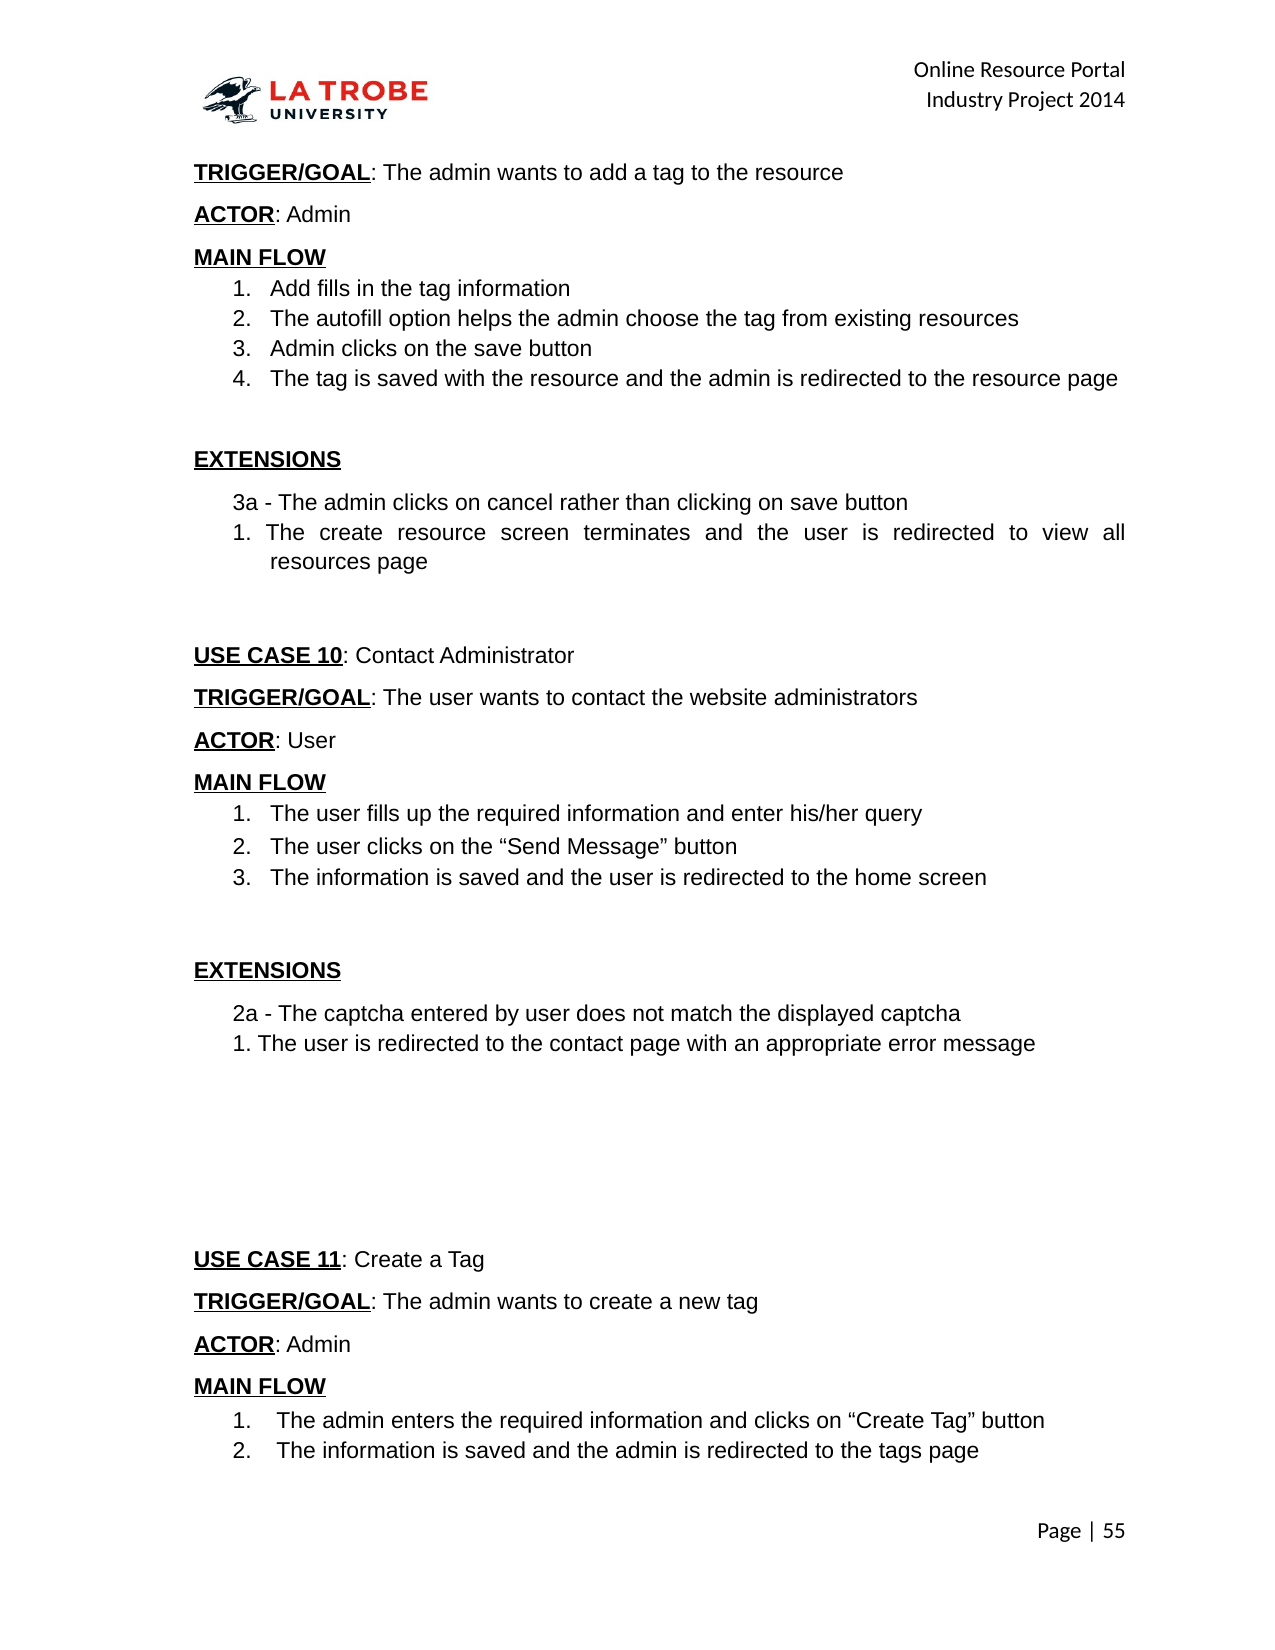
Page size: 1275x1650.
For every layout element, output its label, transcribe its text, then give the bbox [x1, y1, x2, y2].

text 1. The user is redirected to the contact page with an appropriate error message [232, 1030, 1126, 1056]
subtitle MAIN FLOW [193, 1373, 1246, 1399]
list The admin enters the required information and clicks on “Create Tag” button [232, 1407, 1126, 1433]
text USE CASE 11: Create a Tag [193, 1246, 1126, 1272]
list Admin clicks on the save button [232, 335, 1126, 361]
text ACTOR: Admin [193, 201, 1126, 228]
list The information is saved and the user is redirected to the home screen [232, 863, 1126, 890]
text ACTOR: Admin [193, 1331, 1126, 1357]
subtitle EXTENSIONS [193, 957, 1246, 983]
list The tag is saved with the resource and the admin is redirected to the resource page [232, 365, 1126, 391]
picture [170, 54, 465, 145]
subtitle MAIN FLOW [193, 769, 1246, 795]
text TRIGGER/GOAL: The user wants to contact the website administrators [193, 684, 1126, 710]
subtitle MAIN FLOW [193, 244, 1246, 270]
list The user fills up the required information and enter his/her query [232, 799, 1126, 826]
text 2a - The captcha entered by user does not match the displayed captcha [232, 1000, 1126, 1026]
text USE CASE 10: Contact Administrator [193, 642, 1126, 668]
list The user clicks on the “Send Message” button [232, 833, 1126, 860]
subtitle EXTENSIONS [193, 446, 1246, 472]
text TRIGGER/GOAL: The admin wants to add a tag to the resource [193, 159, 1126, 185]
list The information is saved and the admin is redirected to the tags page [232, 1437, 1126, 1463]
text ACTOR: User [193, 727, 1126, 753]
text 1. The create resource screen terminates and the user is redirected to view all resources page [232, 519, 1126, 575]
text 3a - The admin clicks on cancel rather than clicking on save button [232, 489, 1126, 515]
list The autofill option helps the admin choose the tag from existing resources [232, 304, 1126, 331]
list Add fills in the tag information [232, 274, 1126, 301]
text TRIGGER/GOAL: The admin wants to create a new tag [193, 1288, 1126, 1314]
